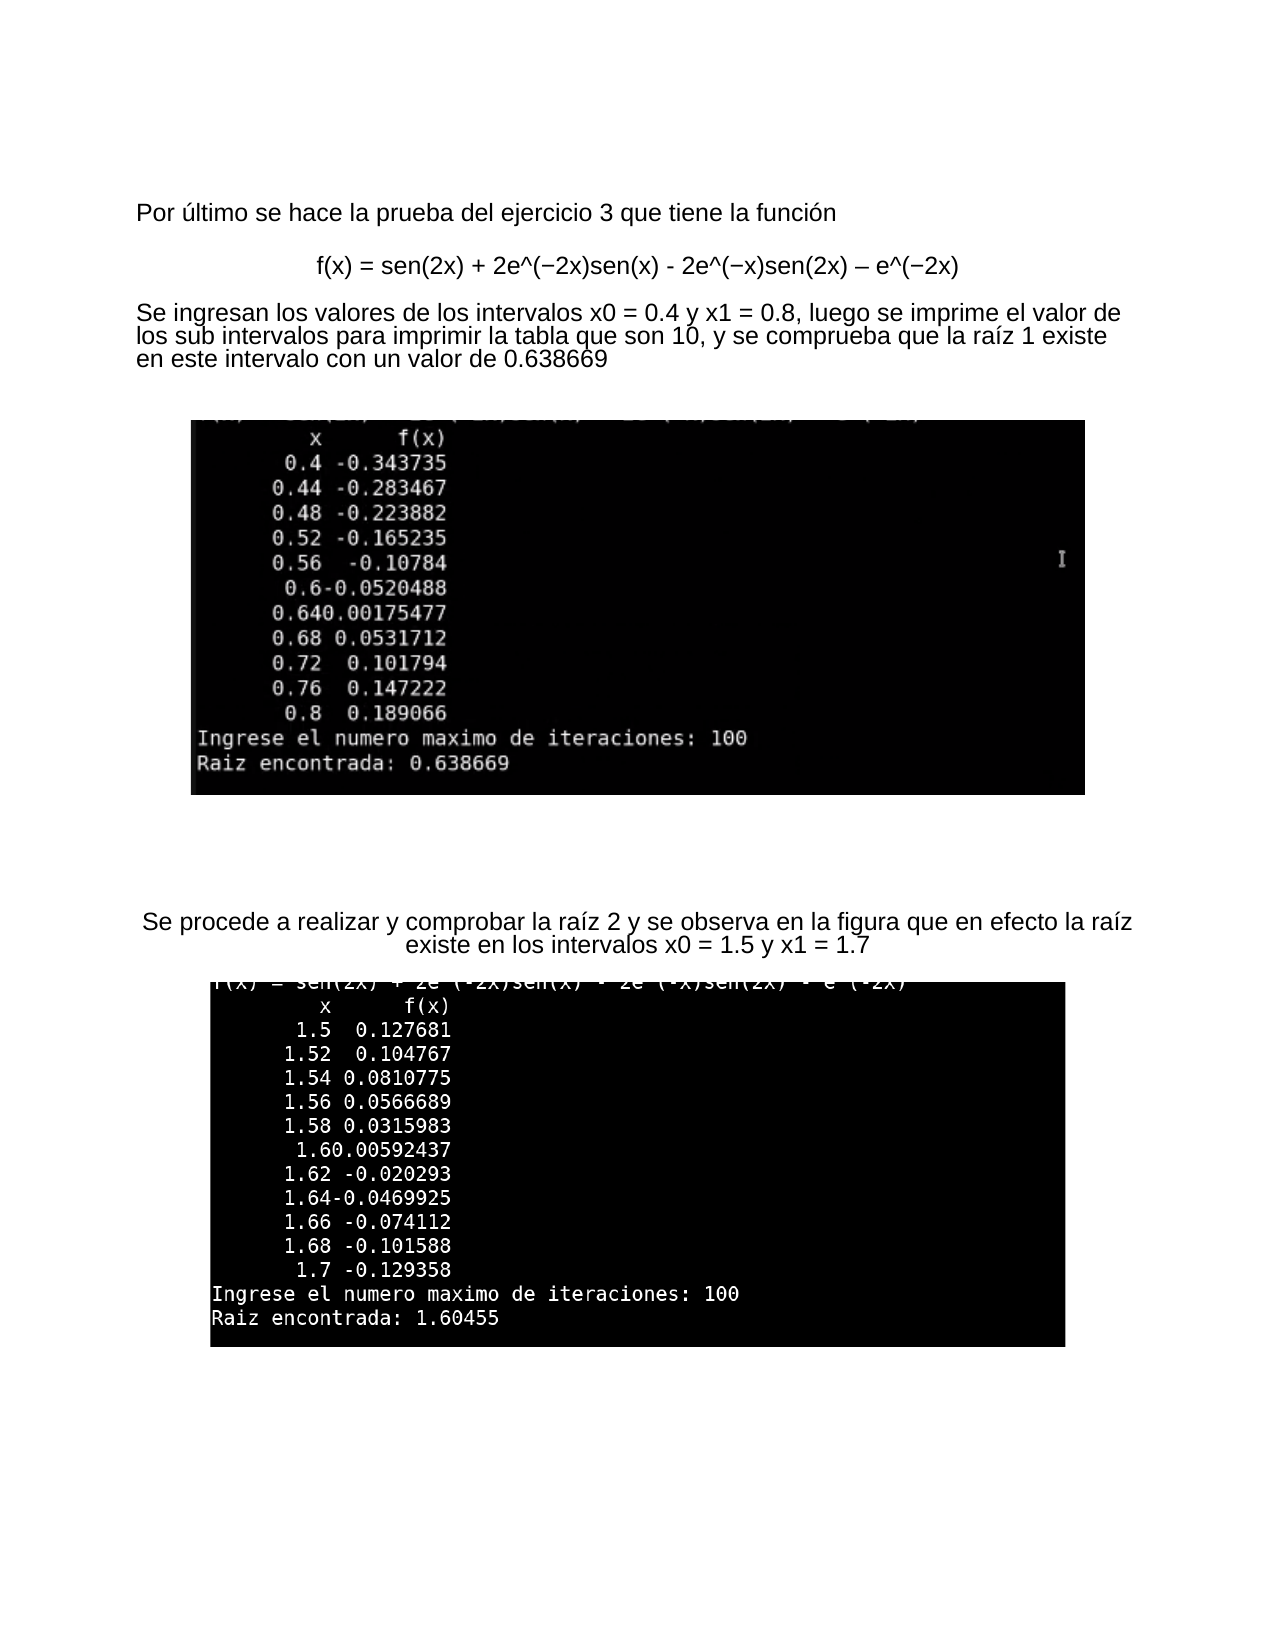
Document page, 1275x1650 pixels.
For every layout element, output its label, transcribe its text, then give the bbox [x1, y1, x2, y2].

picture [210, 982, 1066, 1347]
text Se procede a realizar y comprobar la raíz 2 y se observa en la figura que en efecto la raíz existe en los intervalos x0 = 1.5 y x1 = 1.7 [136, 912, 1140, 959]
text f(x) = sen(2x) + 2e^(−2x)sen(x) - 2e^(−x)sen(2x) – e^(−2x) [136, 255, 1140, 279]
picture [190, 420, 1085, 795]
text Se ingresan los valores de los intervalos x0 = 0.4 y x1 = 0.8, luego se imprime el valor de los sub intervalos para imprimir la tabla que son 10, y se comprueba que la raíz 1 existe en este intervalo con un valor de 0.638669 [136, 302, 1140, 373]
text Por último se hace la prueba del ejercicio 3 que tiene la función [136, 203, 1140, 227]
